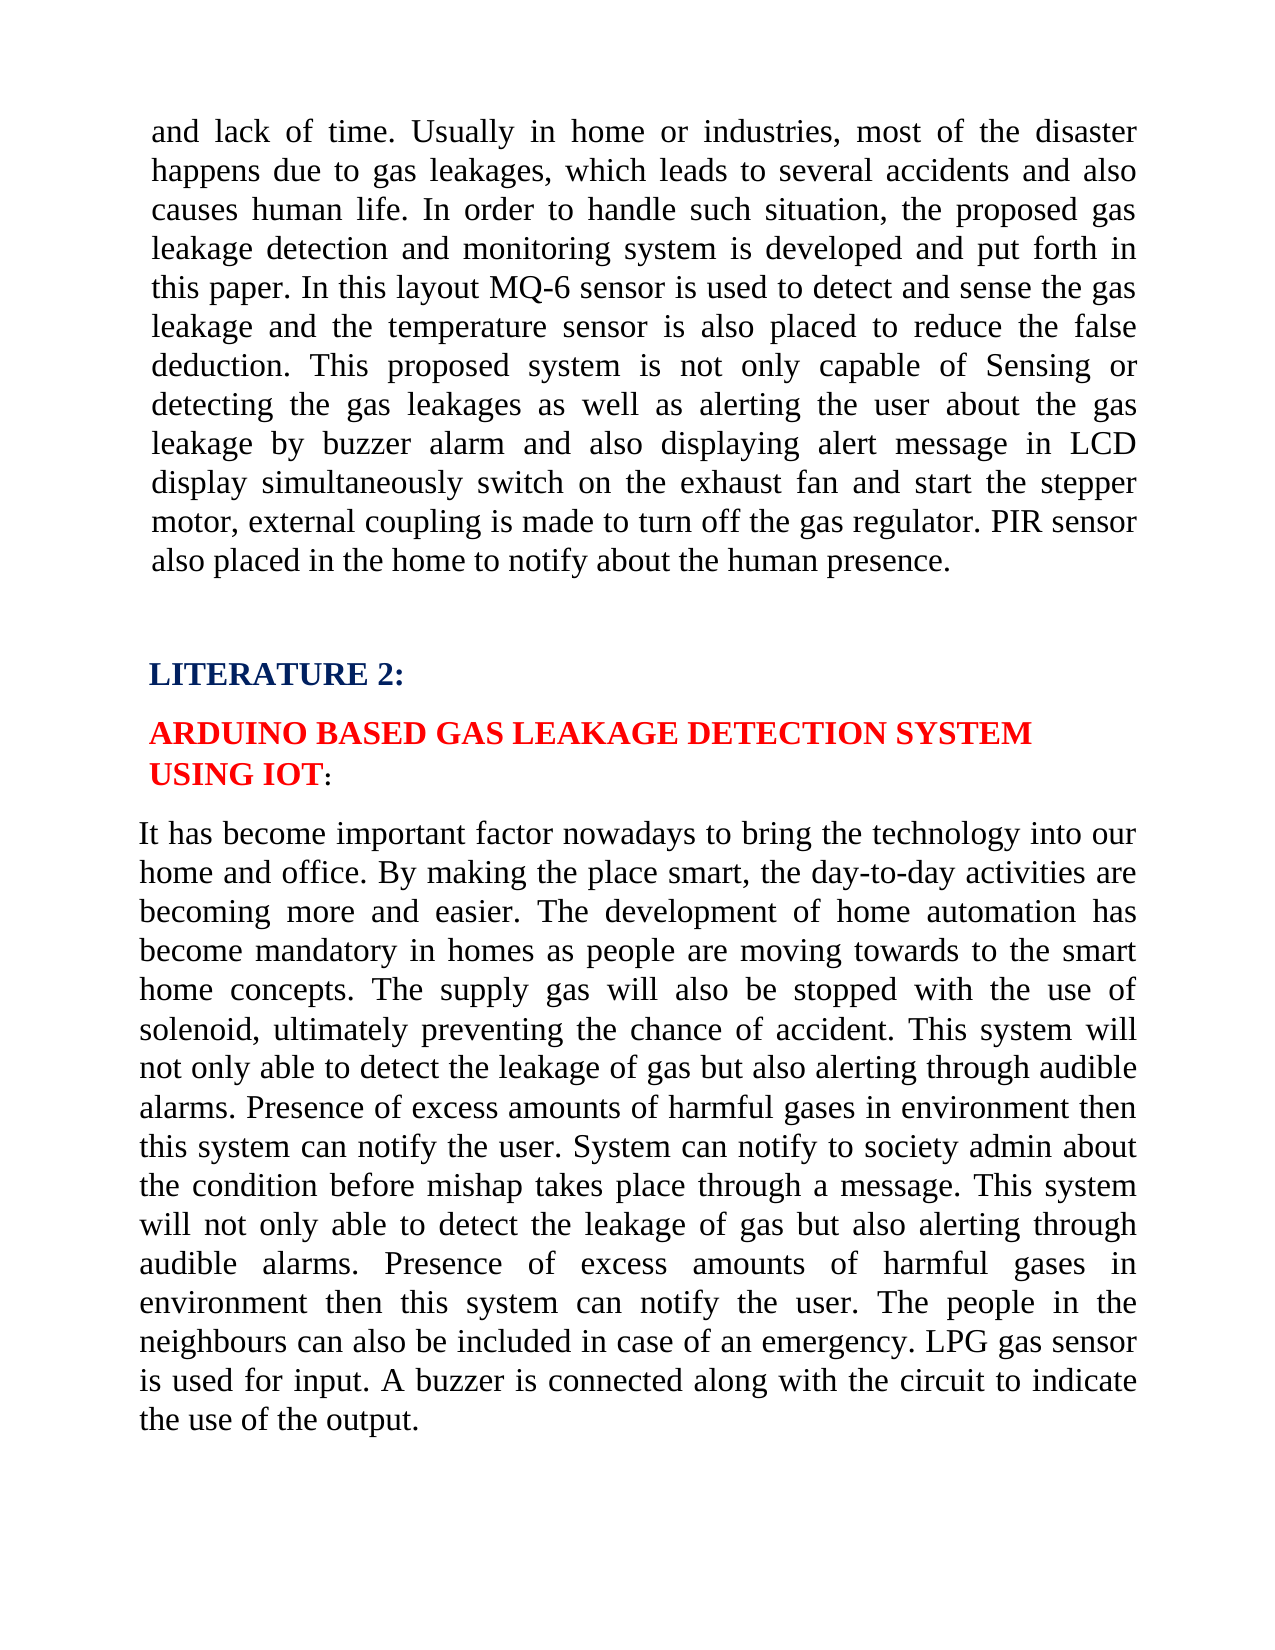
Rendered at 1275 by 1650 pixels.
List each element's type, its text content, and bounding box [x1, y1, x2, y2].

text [150, 111, 1138, 579]
text USING IOT: [148, 755, 1138, 793]
text It has become important factor nowadays to bring the technology into our home and office. By making the place smart, the day-to-day activities are becoming more and easier. The development of home automation has become mandatory in homes as people are moving towards to the smart home concepts. The supply gas will also be stopped with the use of solenoid, ultimately preventing the chance of accident. This system will not only able to detect the leakage of gas but also alerting through audible alarms. Presence of excess amounts of harmful gases in environment then this system can notify the user. System can notify to society admin about the condition before mishap takes place through a message. This system will not only able to detect the leakage of gas but also alerting through audible alarms. Presence of excess amounts of harmful gases in environment then this system can notify the user. The people in the neighbours can also be included in case of an emergency. LPG gas sensor is used for input. A buzzer is connected along with the circuit to indicate the use of the output. [138, 813, 1138, 1438]
text LITERATURE 2: [148, 654, 1138, 692]
text ARDUINO BASED GAS LEAKAGE DETECTION SYSTEM [148, 713, 1138, 752]
